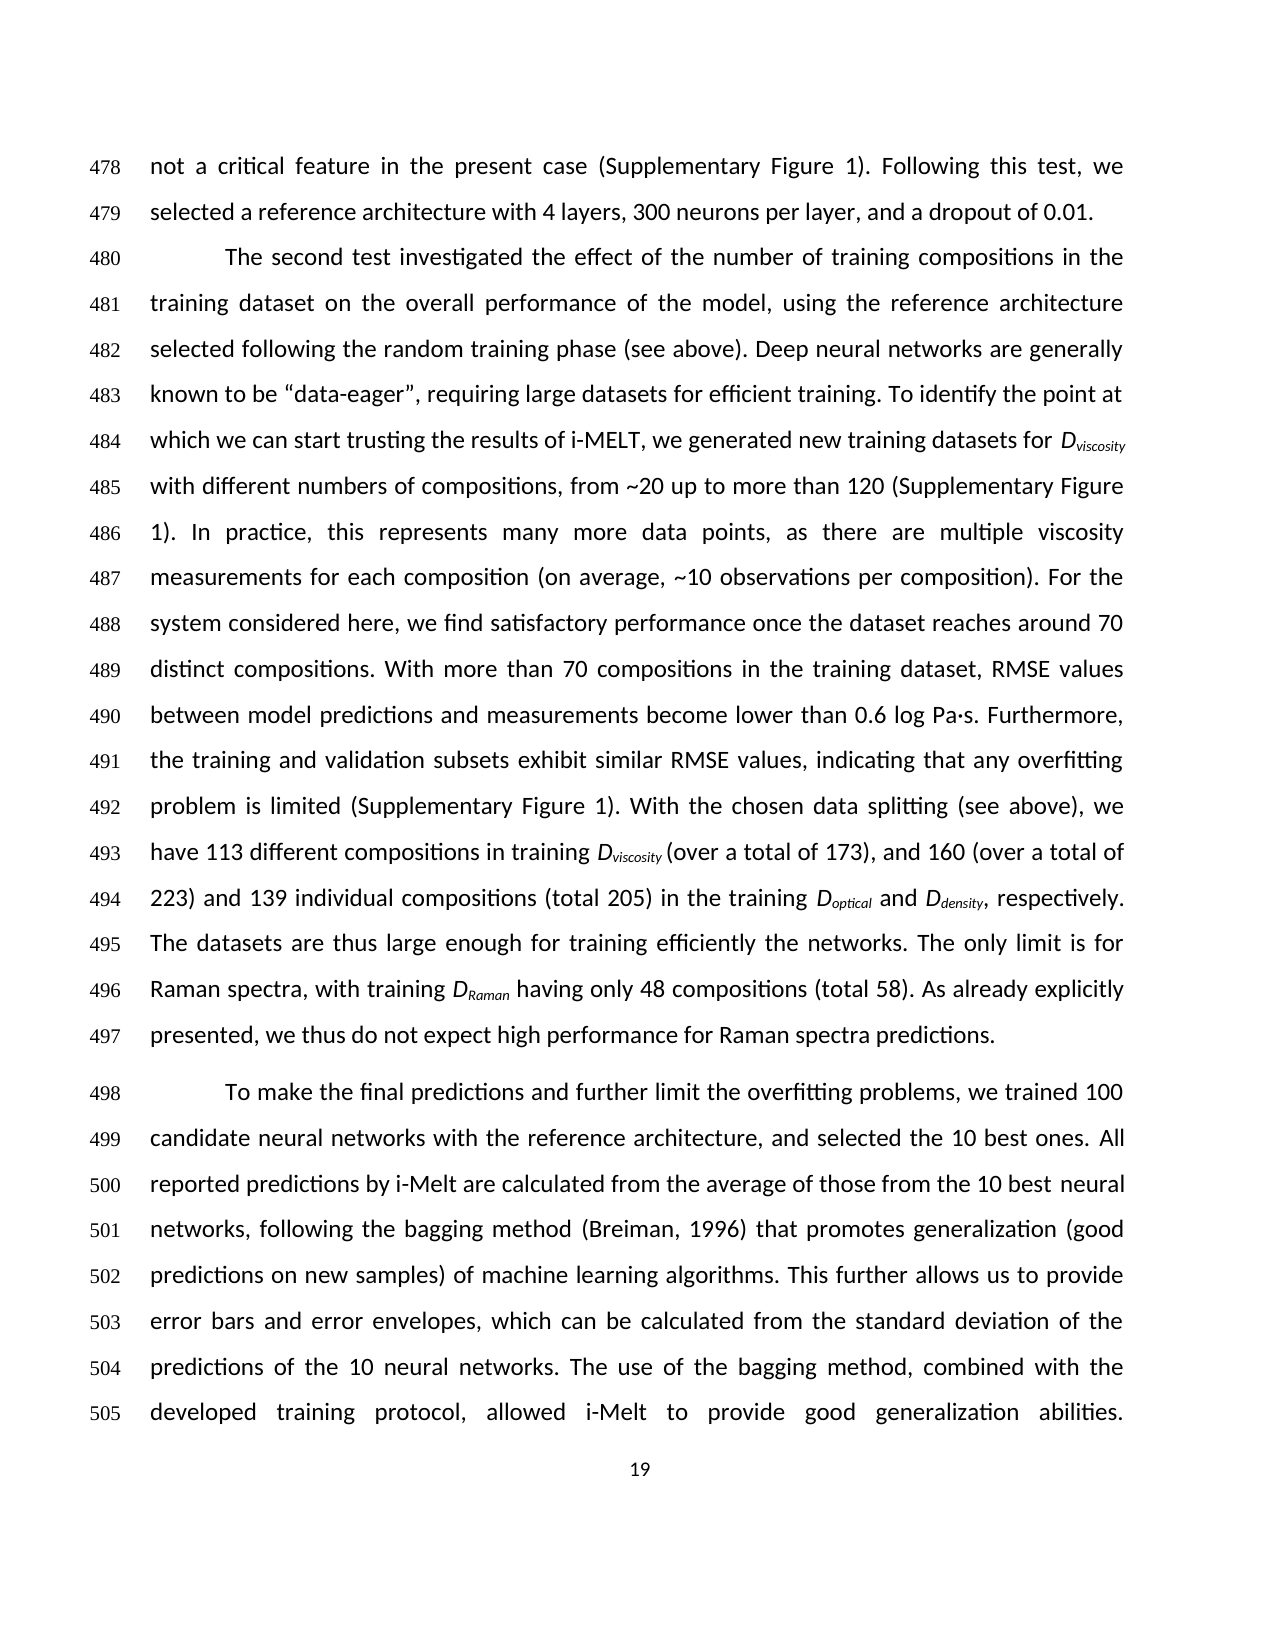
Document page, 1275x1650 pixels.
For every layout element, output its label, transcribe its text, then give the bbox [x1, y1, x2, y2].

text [150, 150, 1125, 226]
text The second test investigated the effect of the number of training compositions in the training dataset on the overall performance of the model, using the reference architecture selected following the random training phase (see above). Deep neural networks are generally known to be “data-eager”, requiring large datasets for efficient training. To identify the point at which we can start trusting the results of i-MELT, we generated new training datasets for Dviscosity with different numbers of compositions, from ~20 up to more than 120 (Supplementary Figure 1). In practice, this represents many more data points, as there are multiple viscosity measurements for each composition (on average, ~10 observations per composition). For the system considered here, we find satisfactory performance once the dataset reaches around 70 distinct compositions. With more than 70 compositions in the training dataset, RMSE values between model predictions and measurements become lower than 0.6 log Pa·s. Furthermore, the training and validation subsets exhibit similar RMSE values, indicating that any overfitting problem is limited (Supplementary Figure 1). With the chosen data splitting (see above), we have 113 different compositions in training Dviscosity (over a total of 173), and 160 (over a total of 223) and 139 individual compositions (total 205) in the training Doptical and Ddensity, respectively. The datasets are thus large enough for training efficiently the networks. The only limit is for Raman spectra, with training DRaman having only 48 compositions (total 58). As already explicitly presented, we thus do not expect high performance for Raman spectra predictions. [150, 241, 1125, 1049]
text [150, 1076, 1125, 1427]
